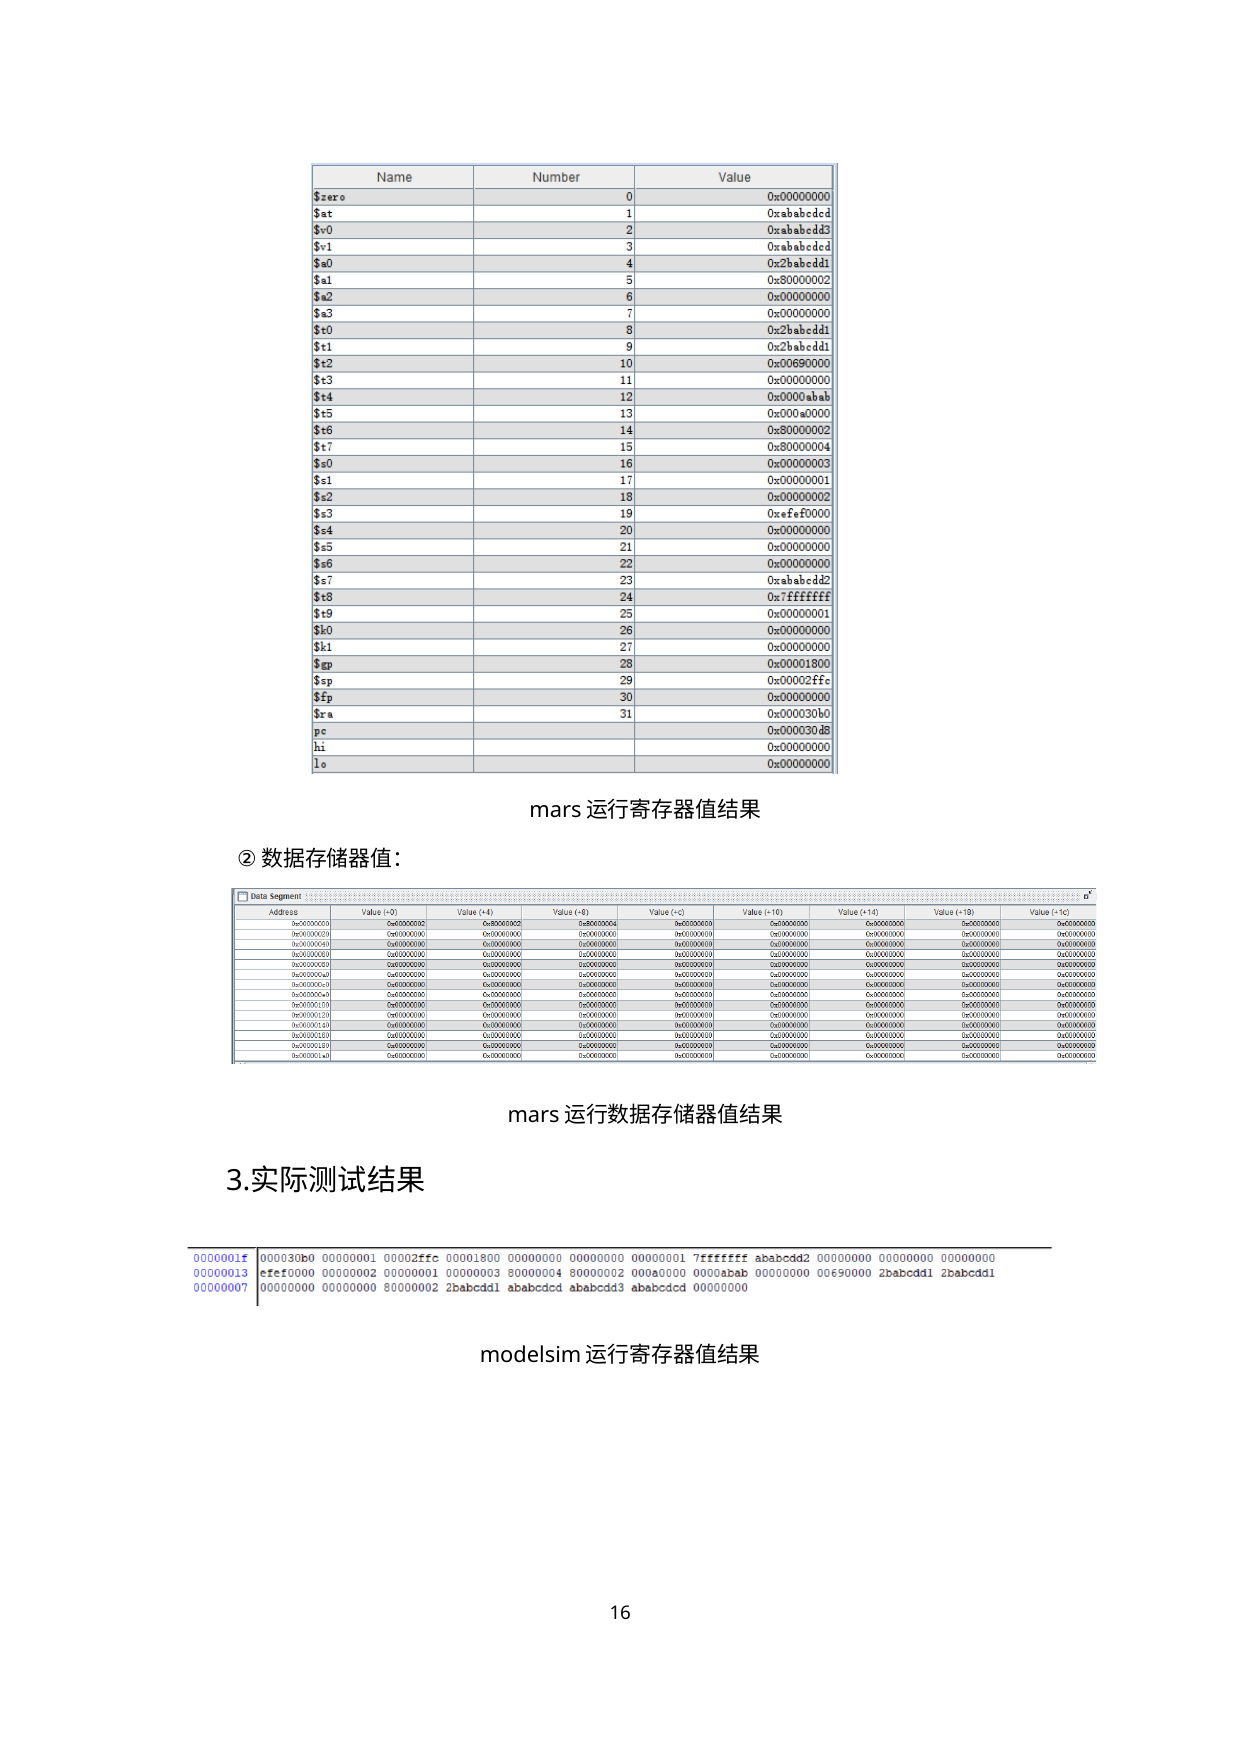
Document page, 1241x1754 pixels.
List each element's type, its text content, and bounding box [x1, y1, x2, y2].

text ②数据存储器值： [187, 841, 1053, 873]
list modelsim运行寄存器值结果 [187, 1337, 1053, 1369]
picture [311, 163, 838, 774]
picture [231, 888, 1097, 1064]
picture [187, 1247, 1052, 1306]
text 3.实际测试结果 [212, 1145, 1053, 1210]
text mars运行数据存储器值结果 [187, 1096, 1053, 1129]
text mars运行寄存器值结果 [187, 792, 1053, 825]
